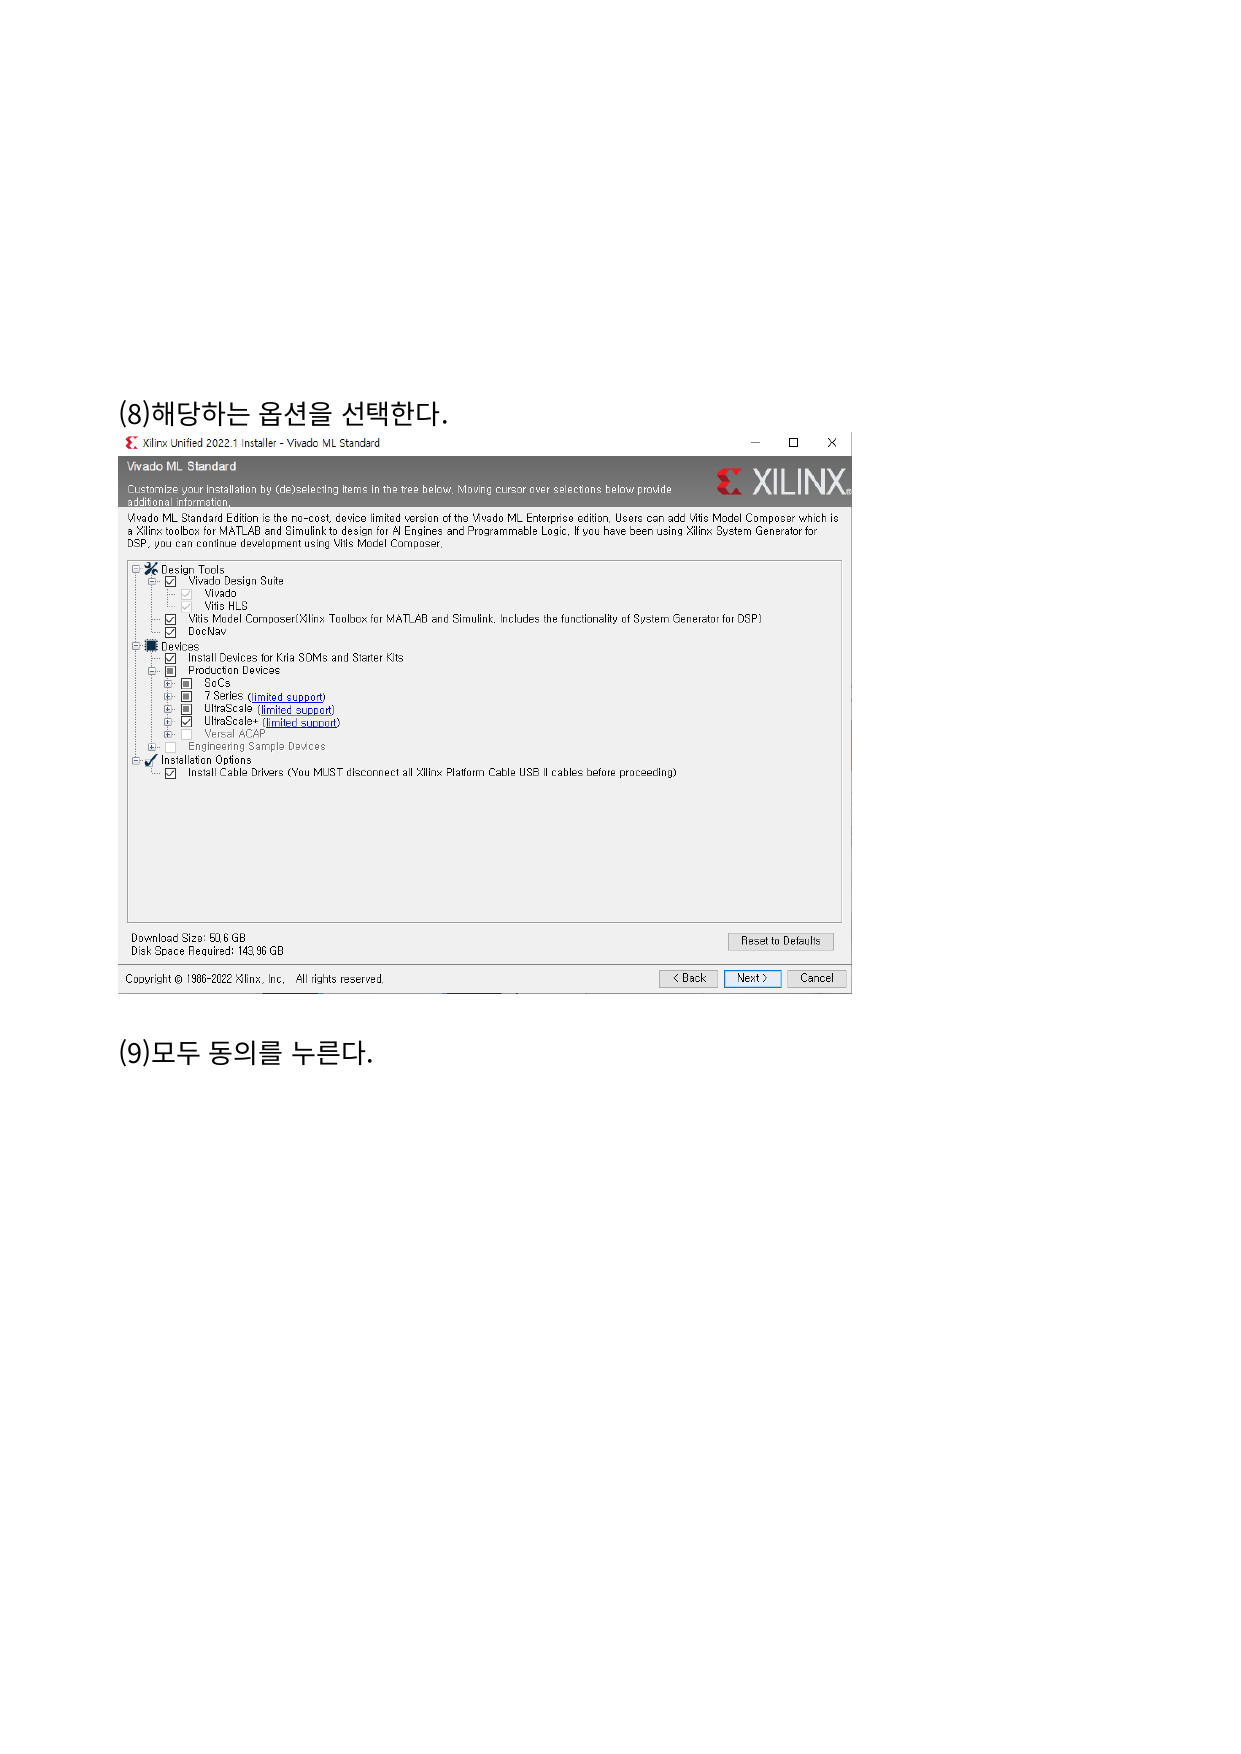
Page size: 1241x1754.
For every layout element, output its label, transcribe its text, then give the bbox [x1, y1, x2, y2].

picture [118, 432, 852, 994]
text (9)모두 동의를 누른다. [118, 1032, 1122, 1072]
text (8)해당하는 옵션을 선택한다. [118, 393, 1122, 432]
